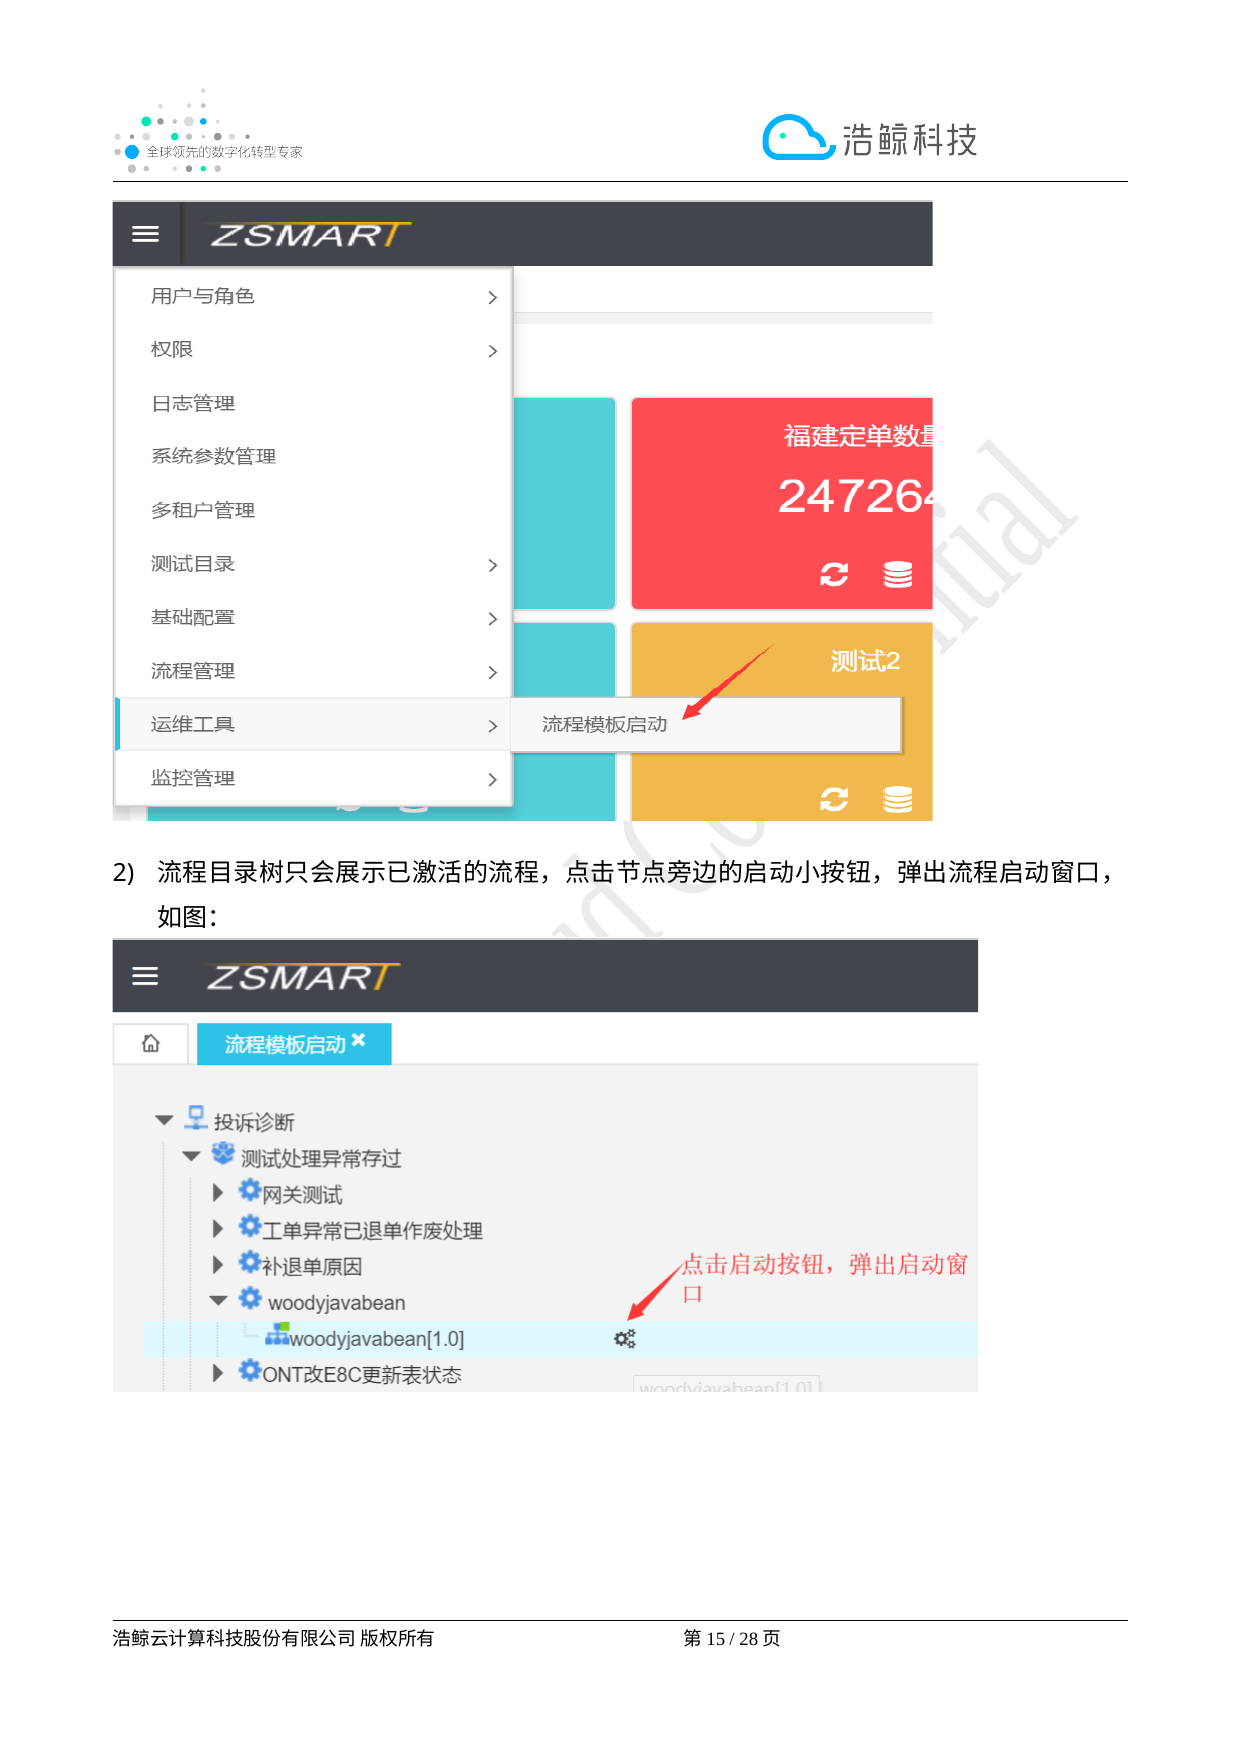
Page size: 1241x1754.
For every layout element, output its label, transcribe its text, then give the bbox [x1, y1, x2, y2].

list 流程目录树只会展示已激活的流程，点击节点旁边的启动小按钮，弹出流程启动窗口，如图： [112, 849, 1128, 937]
picture [729, 111, 978, 179]
picture [112, 188, 933, 821]
picture [112, 88, 303, 173]
picture [112, 937, 979, 1392]
